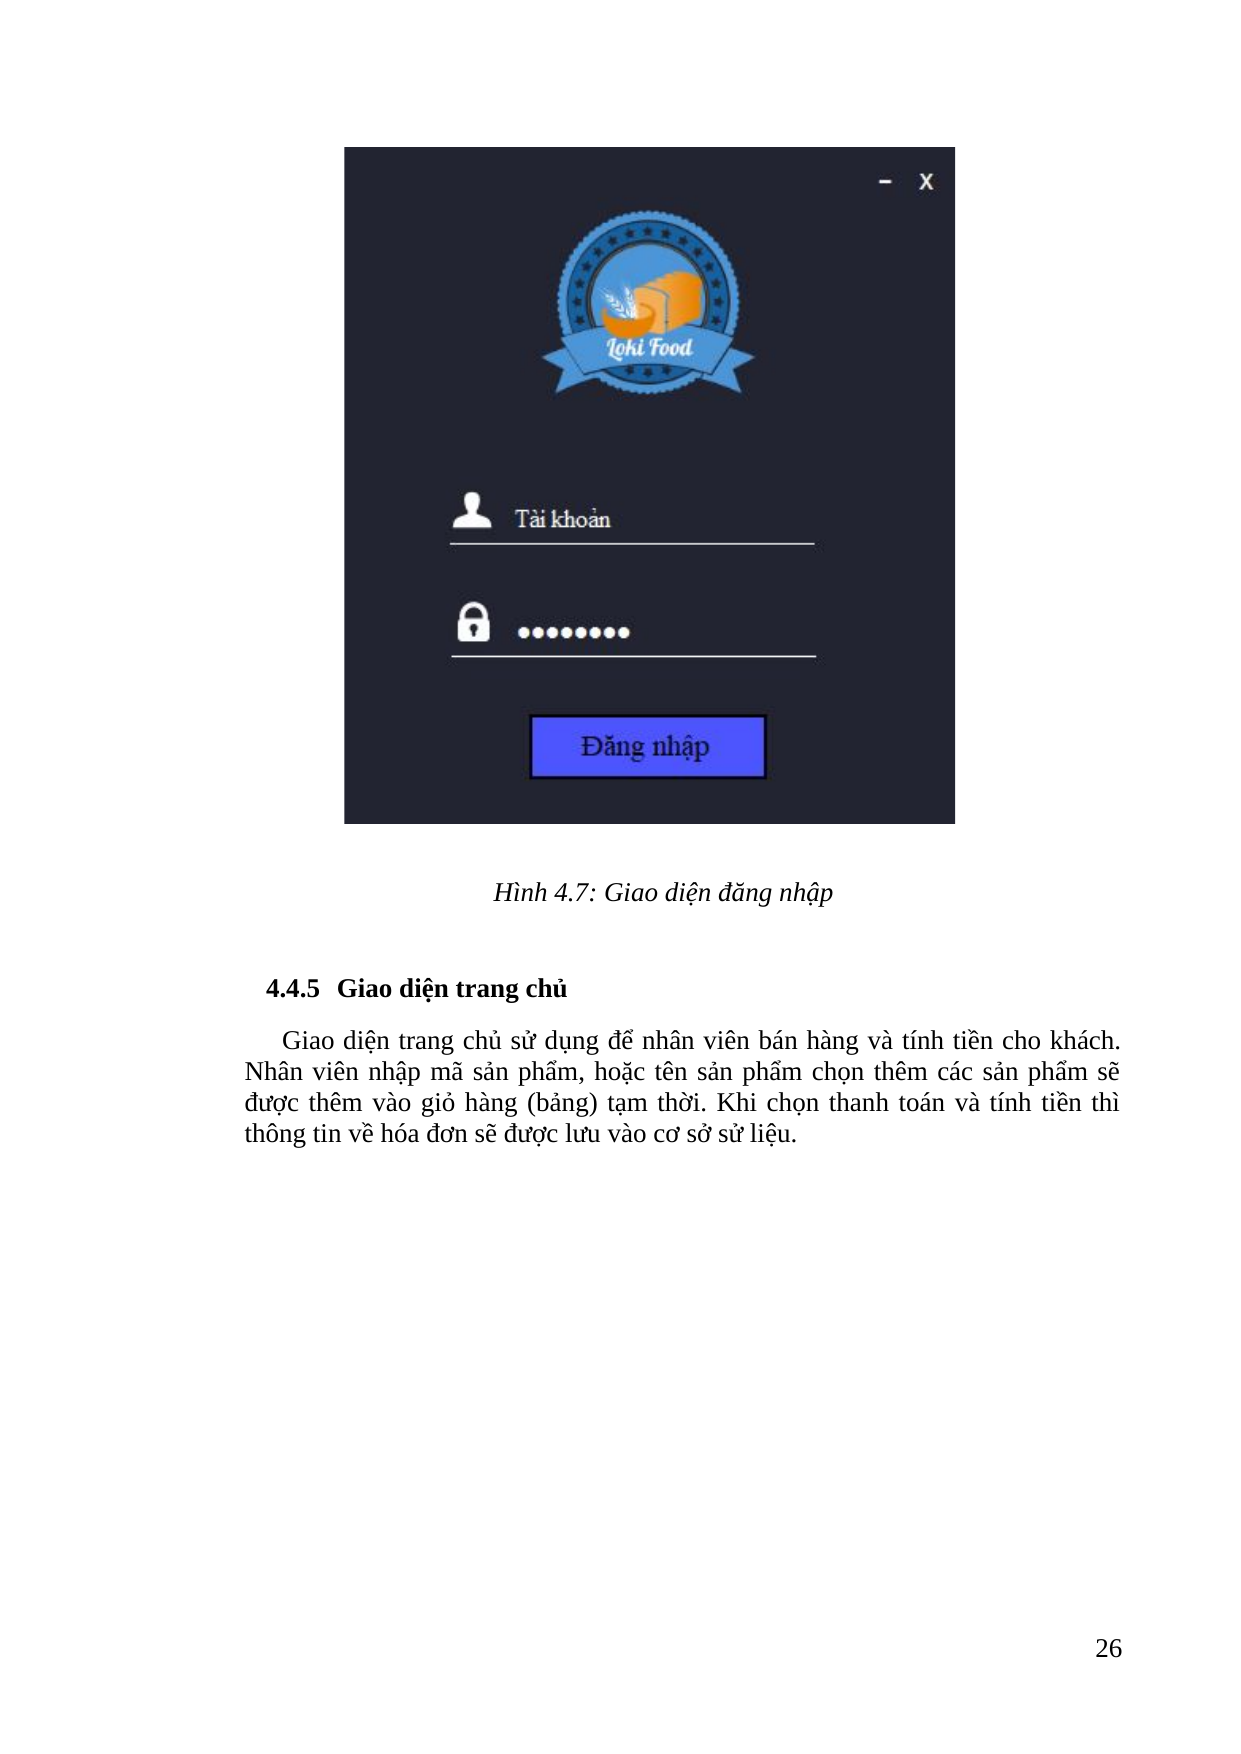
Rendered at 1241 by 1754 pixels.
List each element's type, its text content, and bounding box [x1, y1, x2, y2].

subtitle Giao diện trang chủ [266, 972, 1122, 1003]
picture [344, 147, 956, 824]
text Giao diện trang chủ sử dụng để nhân viên bán hàng và tính tiền cho khách. Nhân viên nhập mã sản phẩm, hoặc tên sản phẩm chọn thêm các sản phẩm sẽ được thêm vào giỏ hàng (bảng) tạm thời. Khi chọn thanh toán và tính tiền thì thông tin về hóa đơn sẽ được lưu vào cơ sở sử liệu. [244, 1024, 1122, 1149]
list Hình 4.7: Giao diện đăng nhập [207, 876, 1122, 907]
